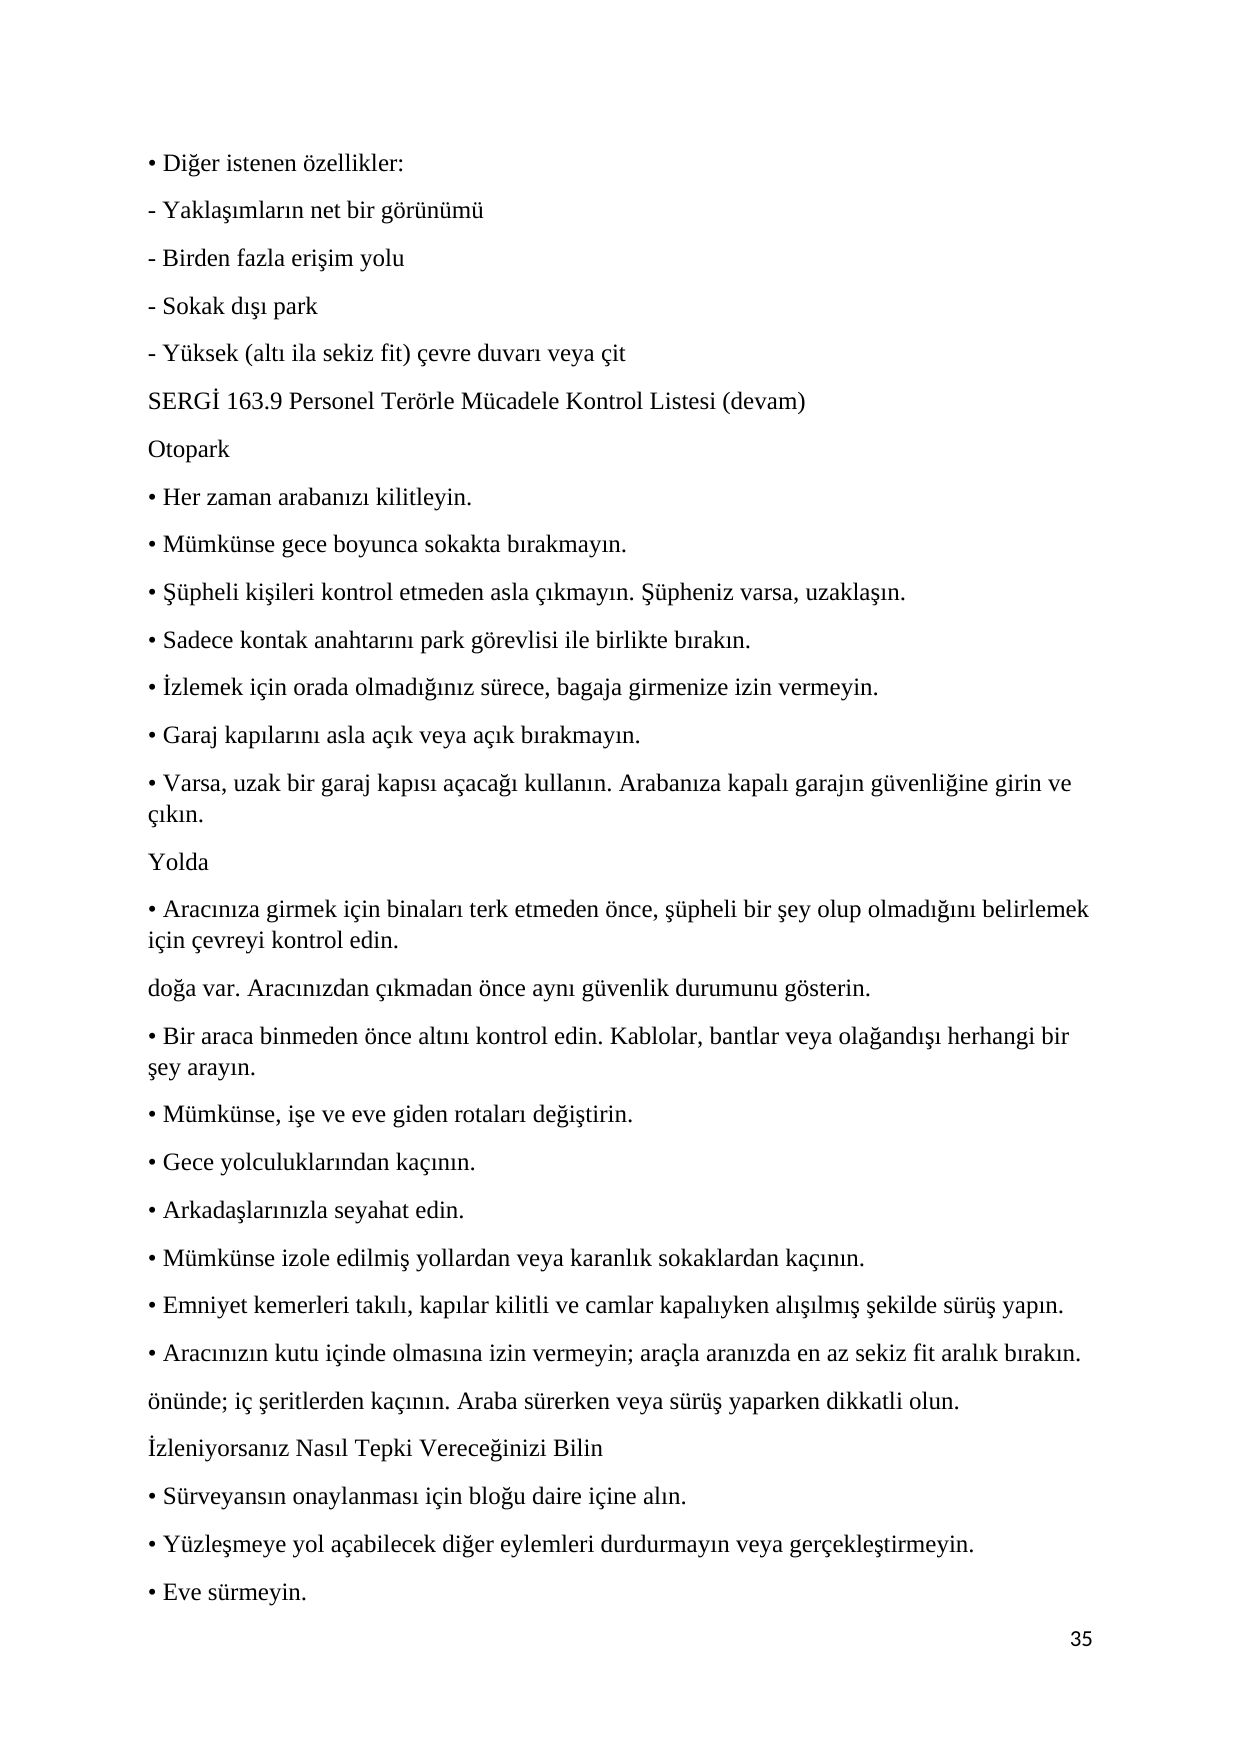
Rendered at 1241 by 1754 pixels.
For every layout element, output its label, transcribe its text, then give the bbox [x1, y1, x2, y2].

text Otopark [148, 434, 1093, 463]
text - Sokak dışı park [148, 291, 1093, 319]
text • Aracınızın kutu içinde olmasına izin vermeyin; araçla aranızda en az sekiz fit aralık bırakın. [148, 1338, 1093, 1367]
text • Her zaman arabanızı kilitleyin. [148, 482, 1093, 510]
text İzleniyorsanız Nasıl Tepki Vereceğinizi Bilin [148, 1433, 1093, 1462]
text • Aracınıza girmek için binaları terk etmeden önce, şüpheli bir şey olup olmadığını belirlemek için çevreyi kontrol edin. [148, 894, 1093, 954]
text • Eve sürmeyin. [148, 1577, 1093, 1605]
text • Sürveyansın onaylanması için bloğu daire içine alın. [148, 1481, 1093, 1510]
text • Diğer istenen özellikler: [148, 148, 1093, 176]
text • Bir araca binmeden önce altını kontrol edin. Kablolar, bantlar veya olağandışı herhangi bir şey arayın. [148, 1021, 1093, 1081]
text SERGİ 163.9 Personel Terörle Mücadele Kontrol Listesi (devam) [148, 386, 1093, 415]
text • Yüzleşmeye yol açabilecek diğer eylemleri durdurmayın veya gerçekleştirmeyin. [148, 1529, 1093, 1558]
text • Garaj kapılarını asla açık veya açık bırakmayın. [148, 720, 1093, 749]
text • Mümkünse, işe ve eve giden rotaları değiştirin. [148, 1099, 1093, 1128]
text • Mümkünse gece boyunca sokakta bırakmayın. [148, 529, 1093, 558]
text - Yüksek (altı ila sekiz fit) çevre duvarı veya çit [148, 338, 1093, 367]
text • Emniyet kemerleri takılı, kapılar kilitli ve camlar kapalıyken alışılmış şekilde sürüş yapın. [148, 1290, 1093, 1319]
text • İzlemek için orada olmadığınız sürece, bagaja girmenize izin vermeyin. [148, 672, 1093, 701]
text Yolda [148, 847, 1093, 875]
text • Varsa, uzak bir garaj kapısı açacağı kullanın. Arabanıza kapalı garajın güvenliğine girin ve çıkın. [148, 768, 1093, 828]
text • Şüpheli kişileri kontrol etmeden asla çıkmayın. Şüpheniz varsa, uzaklaşın. [148, 577, 1093, 606]
text • Sadece kontak anahtarını park görevlisi ile birlikte bırakın. [148, 625, 1093, 653]
text • Arkadaşlarınızla seyahat edin. [148, 1195, 1093, 1224]
text - Birden fazla erişim yolu [148, 243, 1093, 272]
text • Mümkünse izole edilmiş yollardan veya karanlık sokaklardan kaçının. [148, 1243, 1093, 1271]
text doğa var. Aracınızdan çıkmadan önce aynı güvenlik durumunu gösterin. [148, 973, 1093, 1002]
text önünde; iç şeritlerden kaçının. Araba sürerken veya sürüş yaparken dikkatli olun. [148, 1386, 1093, 1414]
text • Gece yolculuklarından kaçının. [148, 1147, 1093, 1176]
text - Yaklaşımların net bir görünümü [148, 195, 1093, 224]
